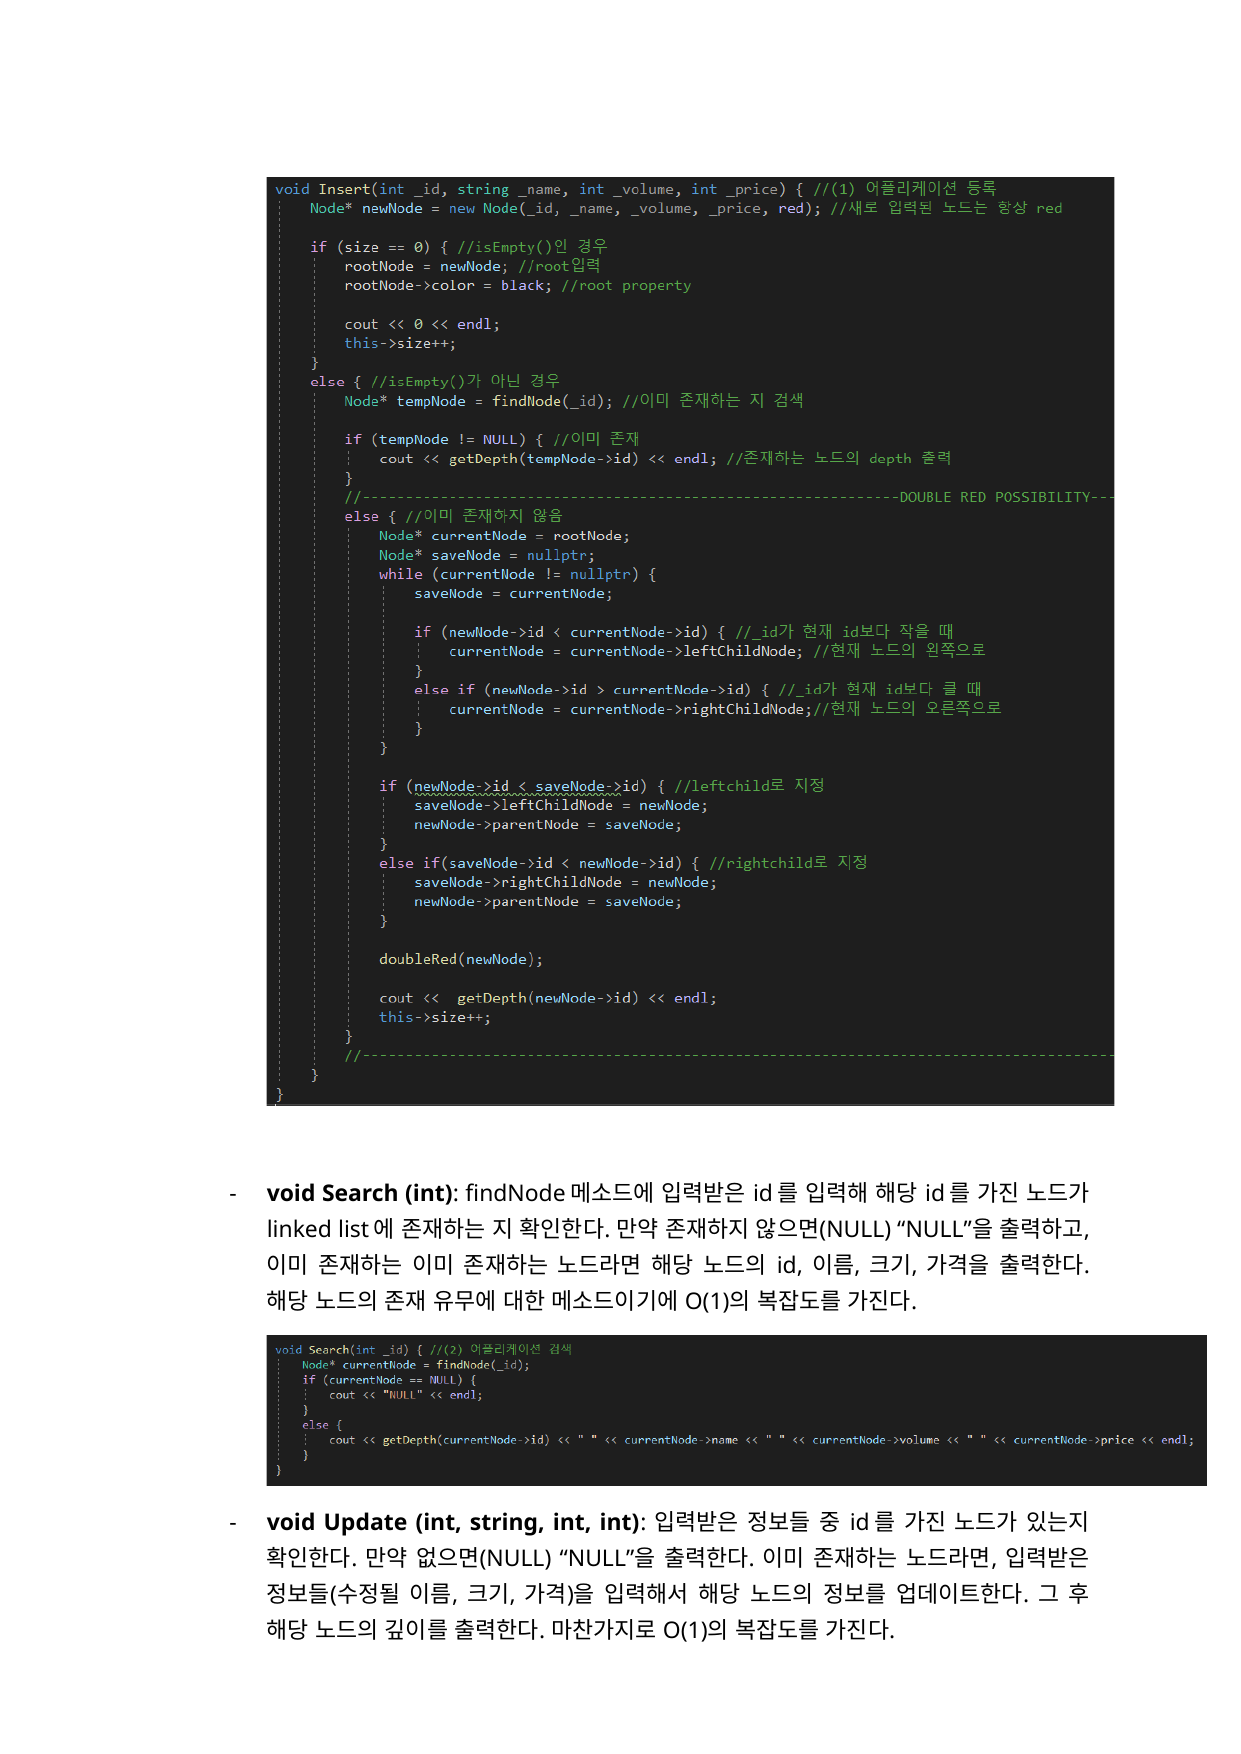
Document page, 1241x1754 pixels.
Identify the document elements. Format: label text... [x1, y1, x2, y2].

picture [266, 1335, 1207, 1486]
list void Search (int): findNode메소드에 입력받은 id를 입력해 해당 id를 가진 노드가 linked list에 존재하는 지 확인한다. 만약 존재하지 않으면(NULL) “NULL”을 출력하고, 이미 존재하는 이미 존재하는 노드라면 해당 노드의 id, 이름, 크기, 가격을 출력한다. 해당 노드의 존재 유무에 대한 메소드이기에 O(1)의 복잡도를 가진다. [229, 1175, 1090, 1316]
picture [266, 177, 1115, 1106]
list void Update (int, string, int, int): 입력받은 정보들 중 id를 가진 노드가 있는지 확인한다. 만약 없으면(NULL) “NULL”을 출력한다. 이미 존재하는 노드라면, 입력받은 정보들(수정될 이름, 크기, 가격)을 입력해서 해당 노드의 정보를 업데이트한다. 그 후 해당 노드의 깊이를 출력한다. 마찬가지로 O(1)의 복잡도를 가진다. [229, 1504, 1090, 1645]
